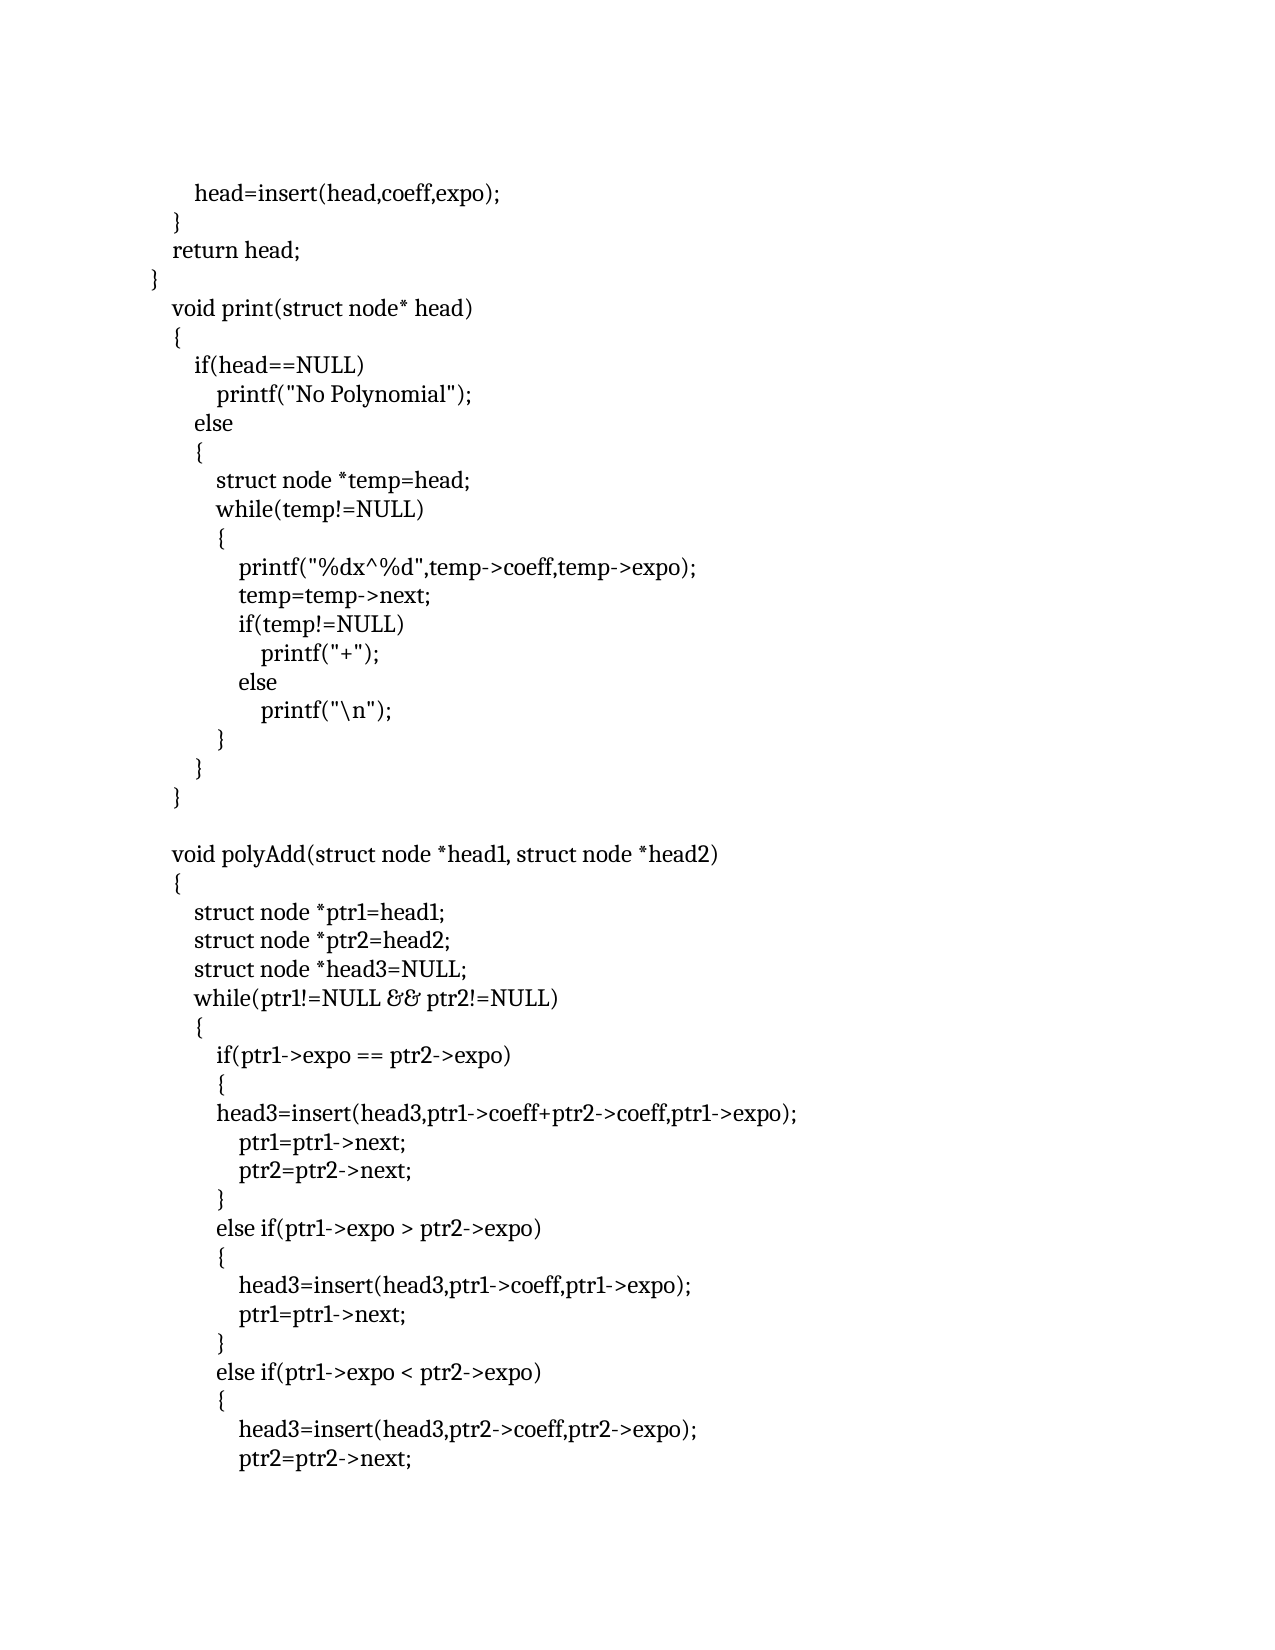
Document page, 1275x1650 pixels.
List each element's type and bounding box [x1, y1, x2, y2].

text [150, 236, 1125, 1472]
text [150, 150, 1125, 236]
